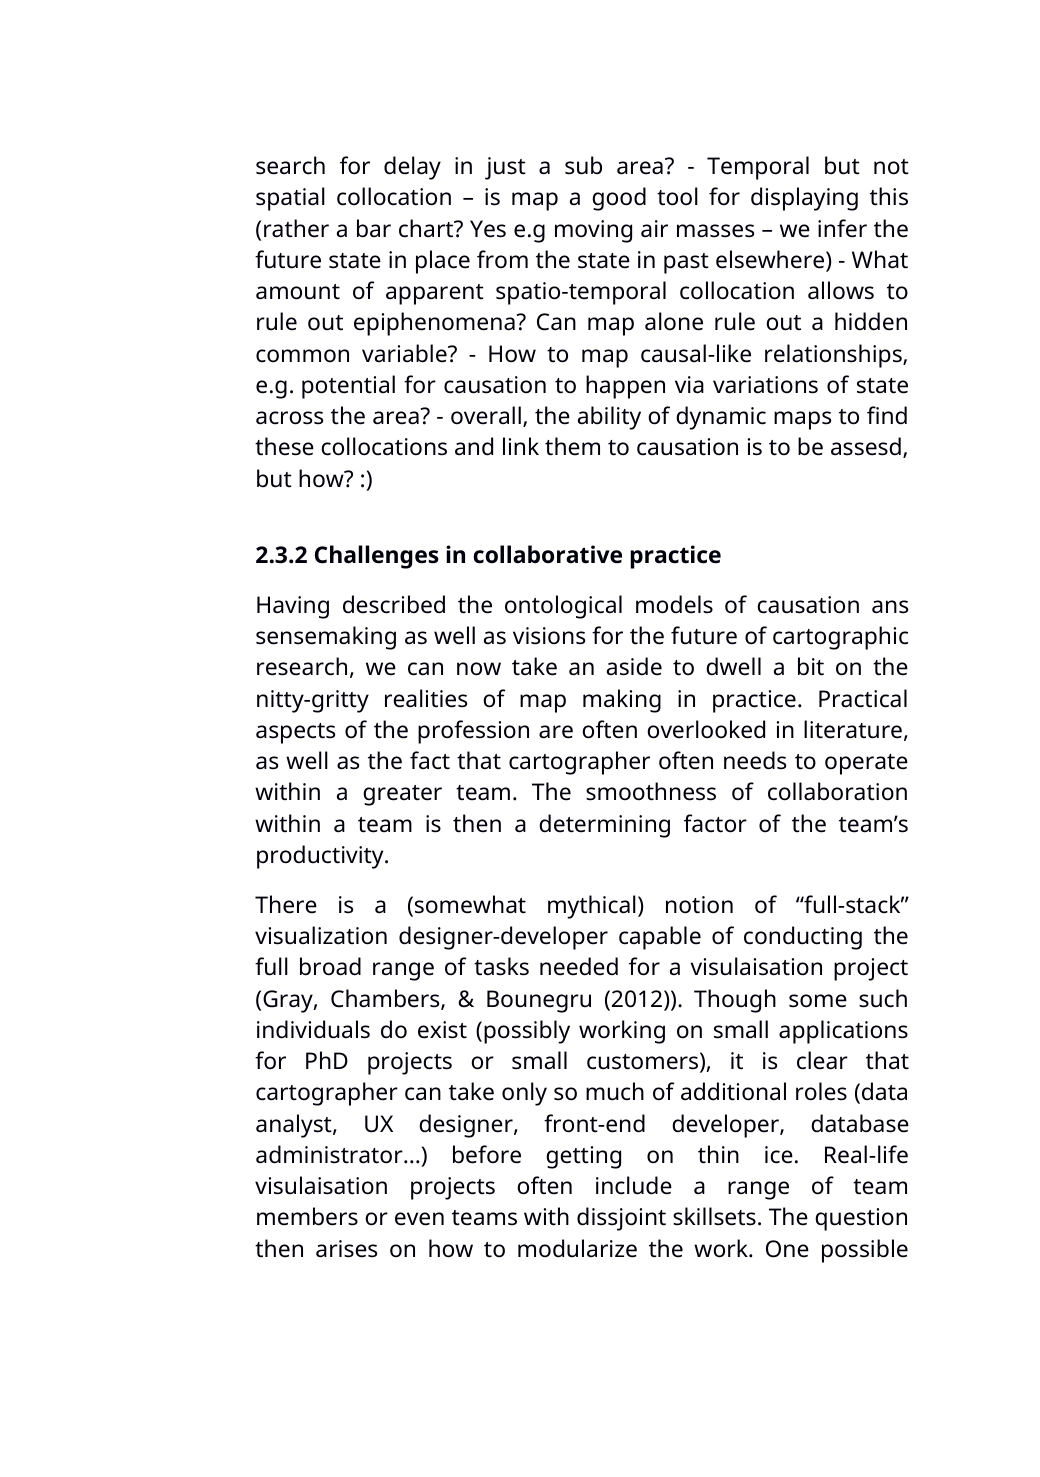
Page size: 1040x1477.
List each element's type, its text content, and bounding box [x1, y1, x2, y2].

subtitle 2.3.2 Challenges in collaborative practice [255, 539, 910, 570]
text Having described the ontological models of causation ans sensemaking as well as visions for the future of cartographic research, we can now take an aside to dwell a bit on the nitty-gritty realities of map making in practice. Practical aspects of the profession are often overlooked in literature, as well as the fact that cartographer often needs to operate within a greater team. The smoothness of collaboration within a team is then a determining factor of the team’s productivity. [255, 589, 910, 870]
